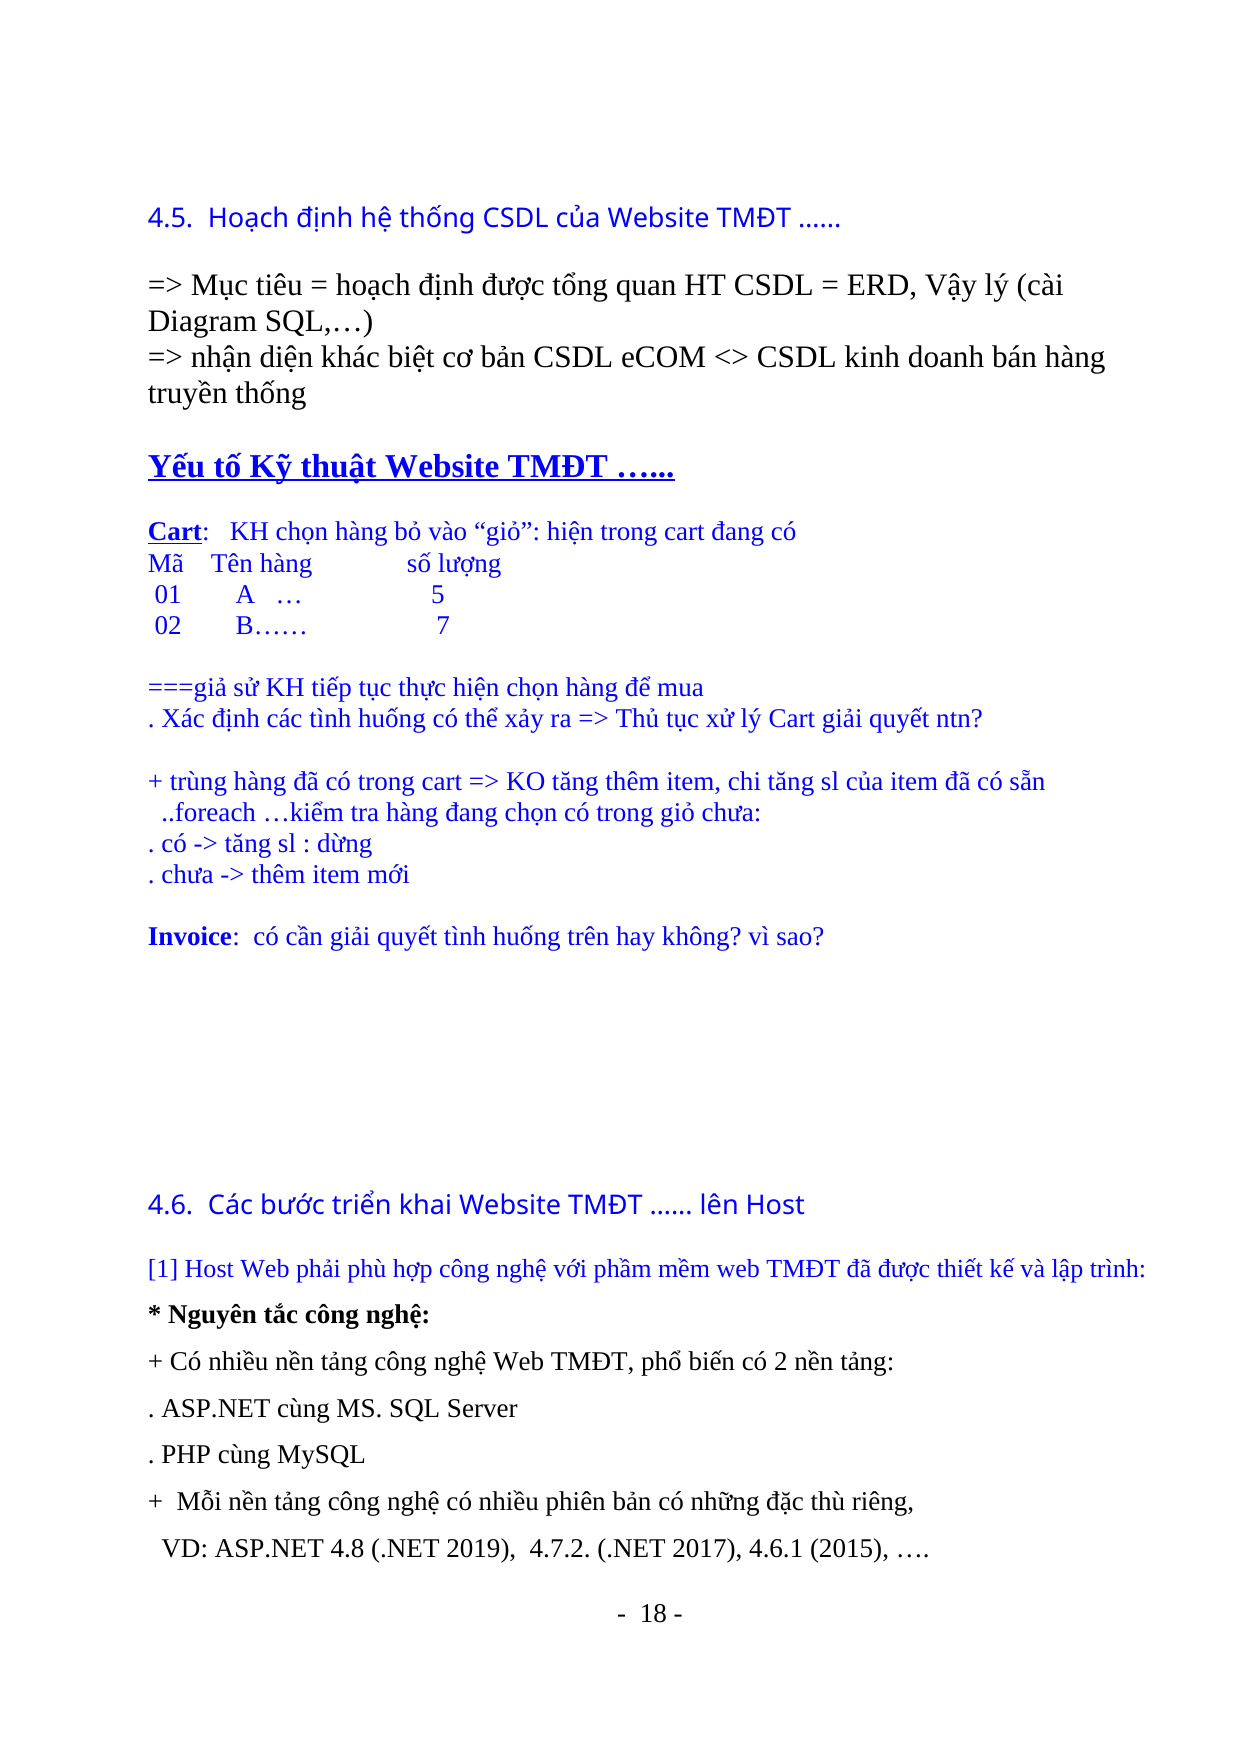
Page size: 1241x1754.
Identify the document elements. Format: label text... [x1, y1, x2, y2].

text Cart: KH chọn hàng bỏ vào “giỏ”: hiện trong cart đang có [148, 516, 1152, 547]
subtitle Hoạch định hệ thống CSDL của Website TMĐT …... [148, 198, 1152, 235]
subtitle Các bước triển khai Website TMĐT …... lên Host [148, 1186, 1152, 1222]
text Mã Tên hàng số lượng [148, 547, 1152, 578]
text . ASP.NET cùng MS. SQL Server [148, 1392, 1152, 1423]
text . Xác định các tình huống có thể xảy ra => Thủ tục xử lý Cart giải quyết ntn? [148, 702, 1152, 733]
text 02 B…… 7 [148, 609, 1152, 640]
text . có -> tăng sl : dừng [148, 827, 1152, 858]
text => Mục tiêu = hoạch định được tổng quan HT CSDL = ERD, Vậy lý (cài Diagram SQL,…) [148, 266, 1152, 338]
text 01 A … 5 [148, 578, 1152, 609]
text + Có nhiều nền tảng công nghệ Web TMĐT, phổ biến có 2 nền tảng: [148, 1345, 1152, 1376]
text . chưa -> thêm item mới [148, 858, 1152, 889]
text * Nguyên tắc công nghệ: [148, 1299, 1152, 1330]
text [1] Host Web phải phù hợp công nghệ với phầm mềm web TMĐT đã được thiết kế và lập trình: [148, 1253, 1152, 1283]
text . PHP cùng MySQL [148, 1439, 1152, 1470]
text ===giả sử KH tiếp tục thực hiện chọn hàng để mua [148, 671, 1152, 702]
text => nhận diện khác biệt cơ bản CSDL eCOM <> CSDL kinh doanh bán hàng truyền thống [148, 338, 1152, 410]
text + trùng hàng đã có trong cart => KO tăng thêm item, chi tăng sl của item đã có sẵn [148, 765, 1152, 796]
text Invoice: có cần giải quyết tình huống trên hay không? vì sao? [148, 920, 1152, 952]
text Yếu tố Kỹ thuật Website TMĐT …... [148, 446, 1152, 484]
text VD: ASP.NET 4.8 (.NET 2019), 4.7.2. (.NET 2017), 4.6.1 (2015), …. [148, 1532, 1152, 1563]
text + Mỗi nền tảng công nghệ có nhiều phiên bản có những đặc thù riêng, [148, 1485, 1152, 1516]
text ..foreach …kiểm tra hàng đang chọn có trong giỏ chưa: [148, 796, 1152, 827]
